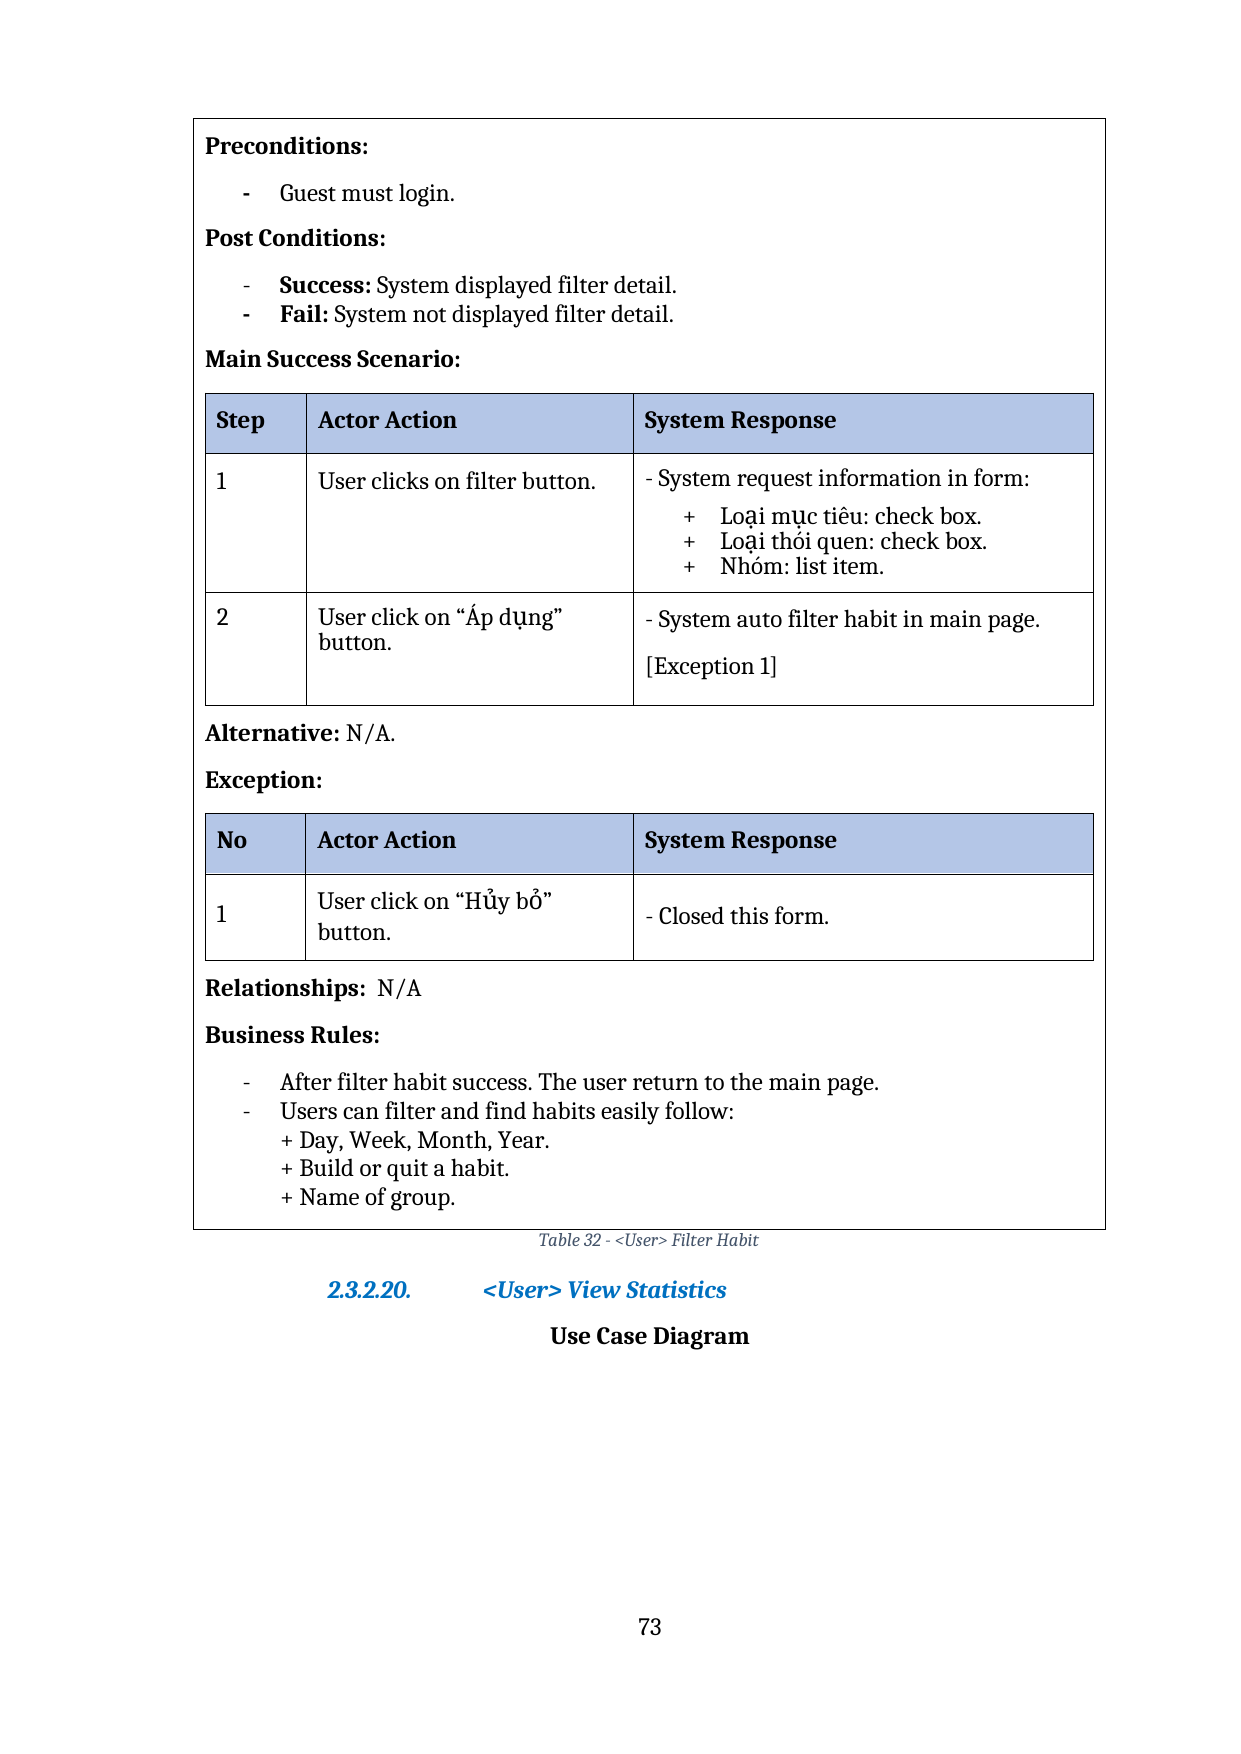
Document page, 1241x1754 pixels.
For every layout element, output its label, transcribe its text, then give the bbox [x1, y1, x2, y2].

subtitle <User> View Statistics [327, 1276, 1122, 1305]
text Use Case Diagram [177, 1322, 1122, 1350]
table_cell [194, 119, 1105, 1228]
